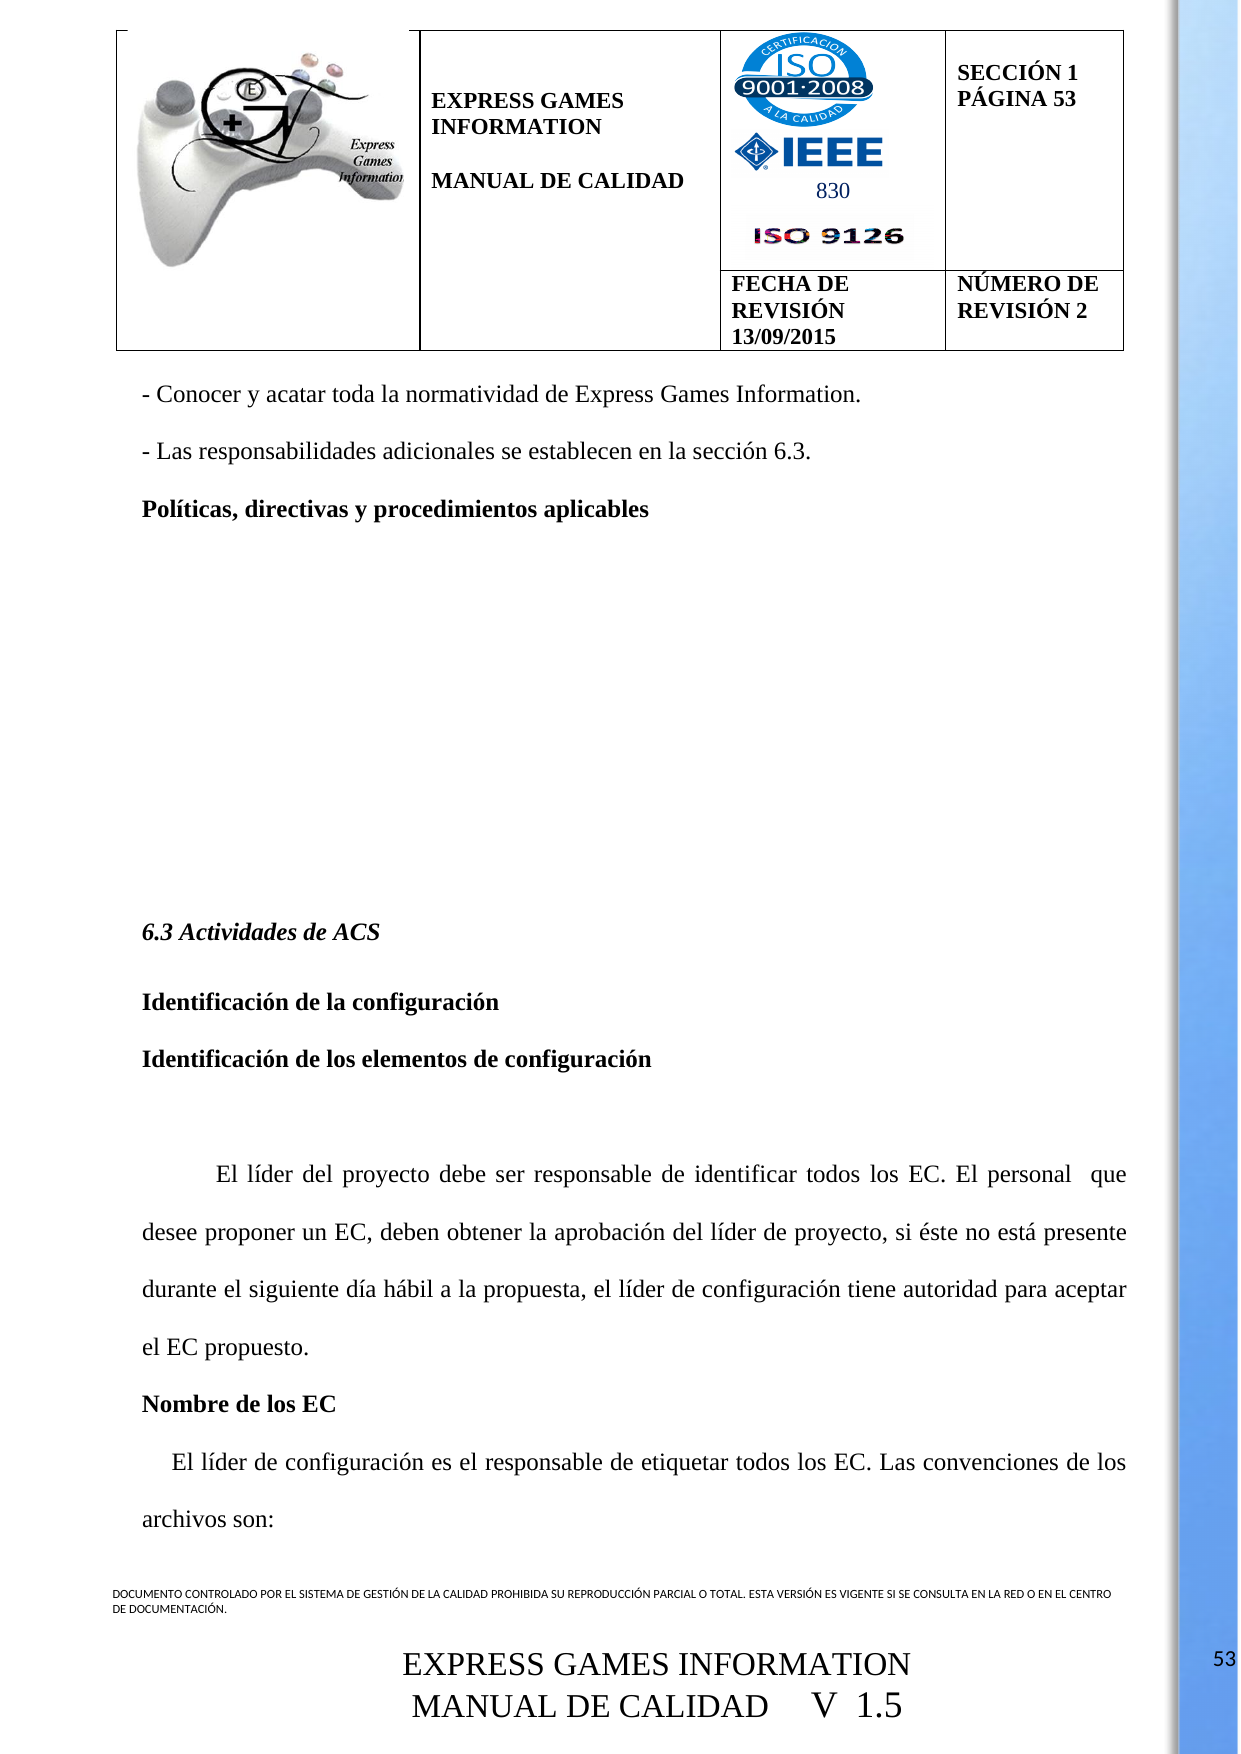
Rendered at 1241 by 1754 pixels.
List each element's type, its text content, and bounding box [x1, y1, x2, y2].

text El líder de configuración es el responsable de etiquetar todos los EC. Las convenciones de los archivos son: [142, 1447, 1128, 1533]
text Identificación de la configuración [142, 987, 1098, 1016]
text El líder del proyecto debe ser responsable de identificar todos los EC. El personal que desee proponer un EC, deben obtener la aprobación del líder de proyecto, si éste no está presente durante el siguiente día hábil a la propuesta, el líder de configuración tiene autoridad para aceptar el EC propuesto. [142, 1159, 1128, 1361]
picture [731, 30, 889, 178]
picture [127, 30, 409, 272]
subtitle 6.3 Actividades de ACS [142, 917, 1098, 946]
picture [731, 203, 935, 270]
text Políticas, directivas y procedimientos aplicables [142, 494, 1098, 522]
text Nombre de los EC [142, 1389, 1098, 1418]
text Identificación de los elementos de configuración [142, 1044, 1098, 1073]
text - Las responsabilidades adicionales se establecen en la sección 6.3. [142, 436, 1098, 465]
picture [1180, 0, 1237, 1754]
text - Conocer y acatar toda la normatividad de Express Games Information. [142, 379, 1098, 407]
